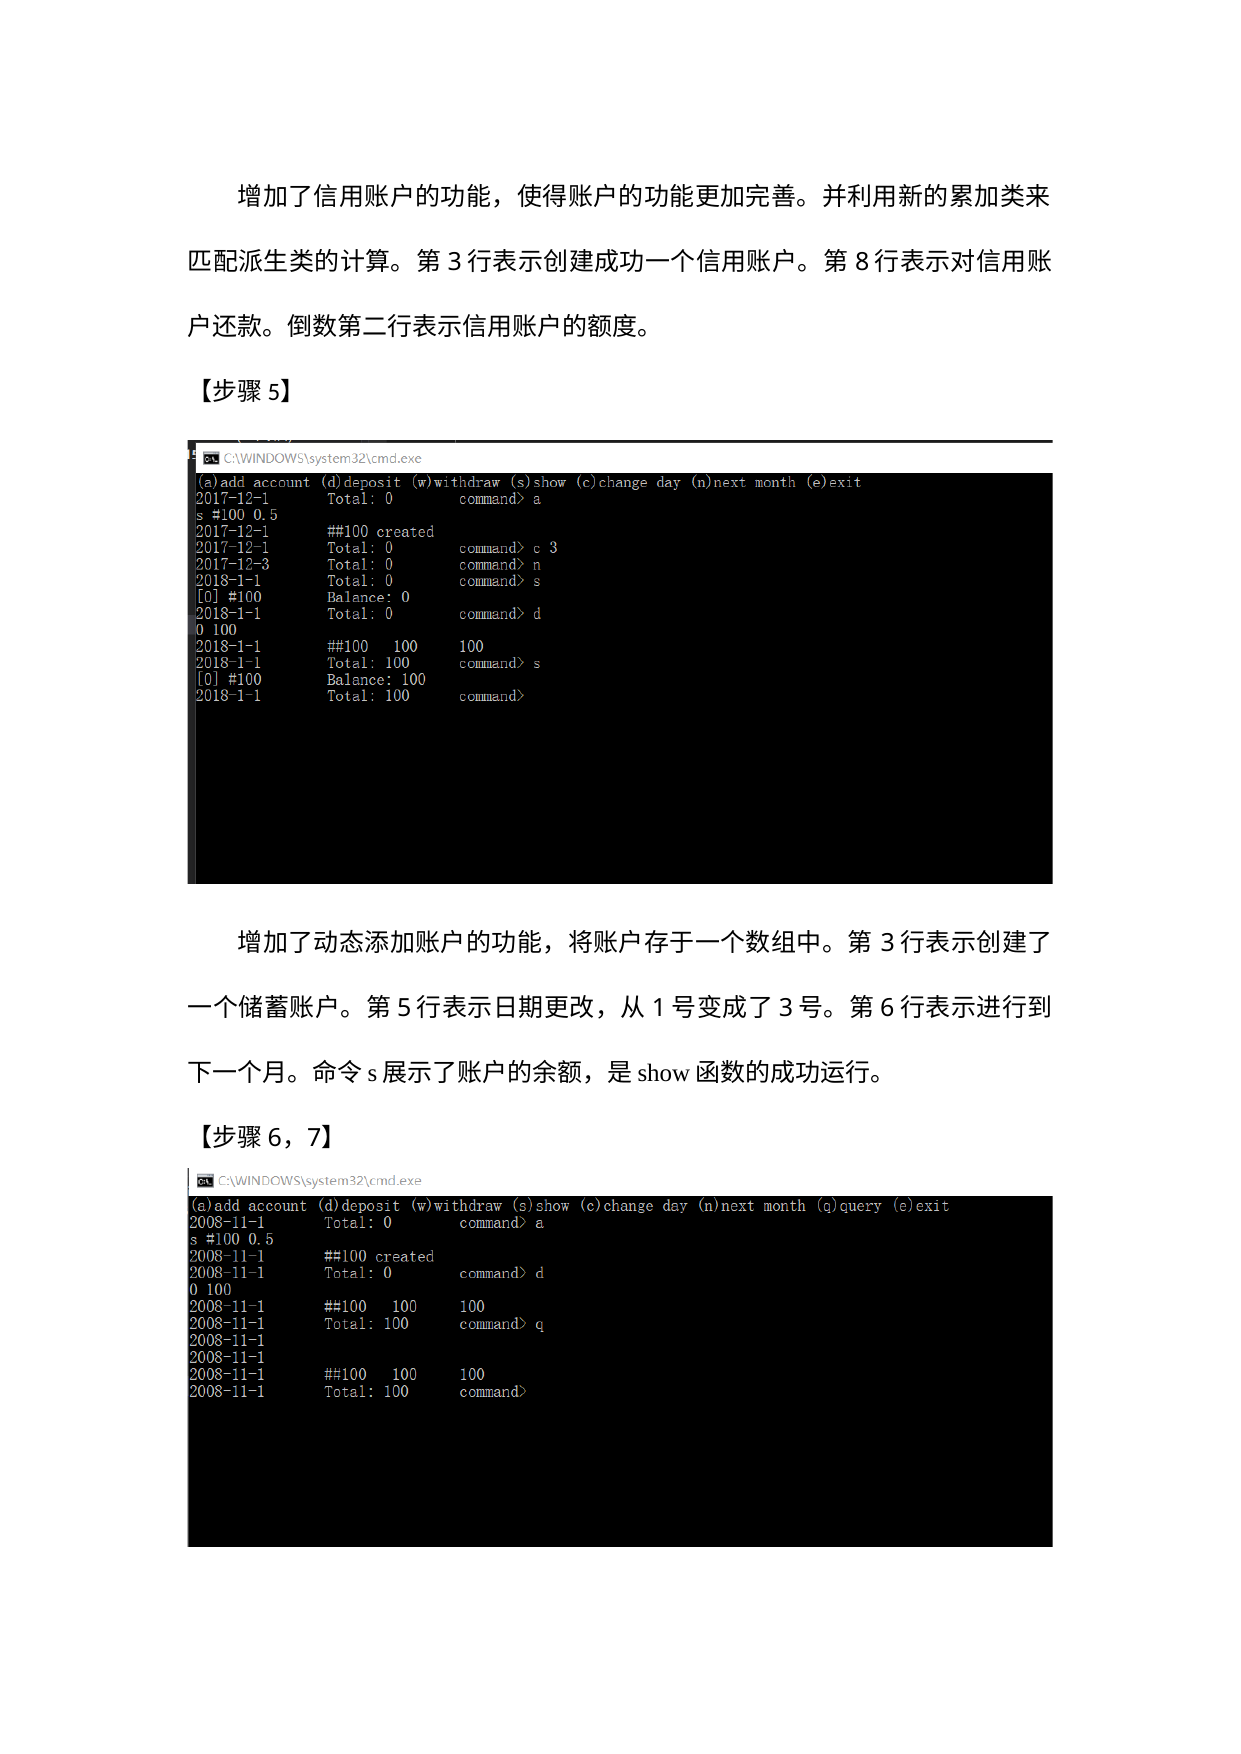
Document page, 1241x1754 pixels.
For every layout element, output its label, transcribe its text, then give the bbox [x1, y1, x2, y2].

text 增加了动态添加账户的功能，将账户存于一个数组中。第3行表示创建了一个储蓄账户。第5行表示日期更改，从1号变成了3号。第6行表示进行到下一个月。命令s展示了账户的余额，是show函数的成功运行。 [187, 908, 1053, 1103]
picture [187, 1168, 1053, 1547]
picture [187, 440, 1053, 884]
text 增加了信用账户的功能，使得账户的功能更加完善。并利用新的累加类来匹配派生类的计算。第3行表示创建成功一个信用账户。第8行表示对信用账户还款。倒数第二行表示信用账户的额度。 [187, 162, 1053, 357]
text 【步骤6，7】 [187, 1103, 1053, 1168]
text 【步骤5】 [187, 357, 1053, 422]
